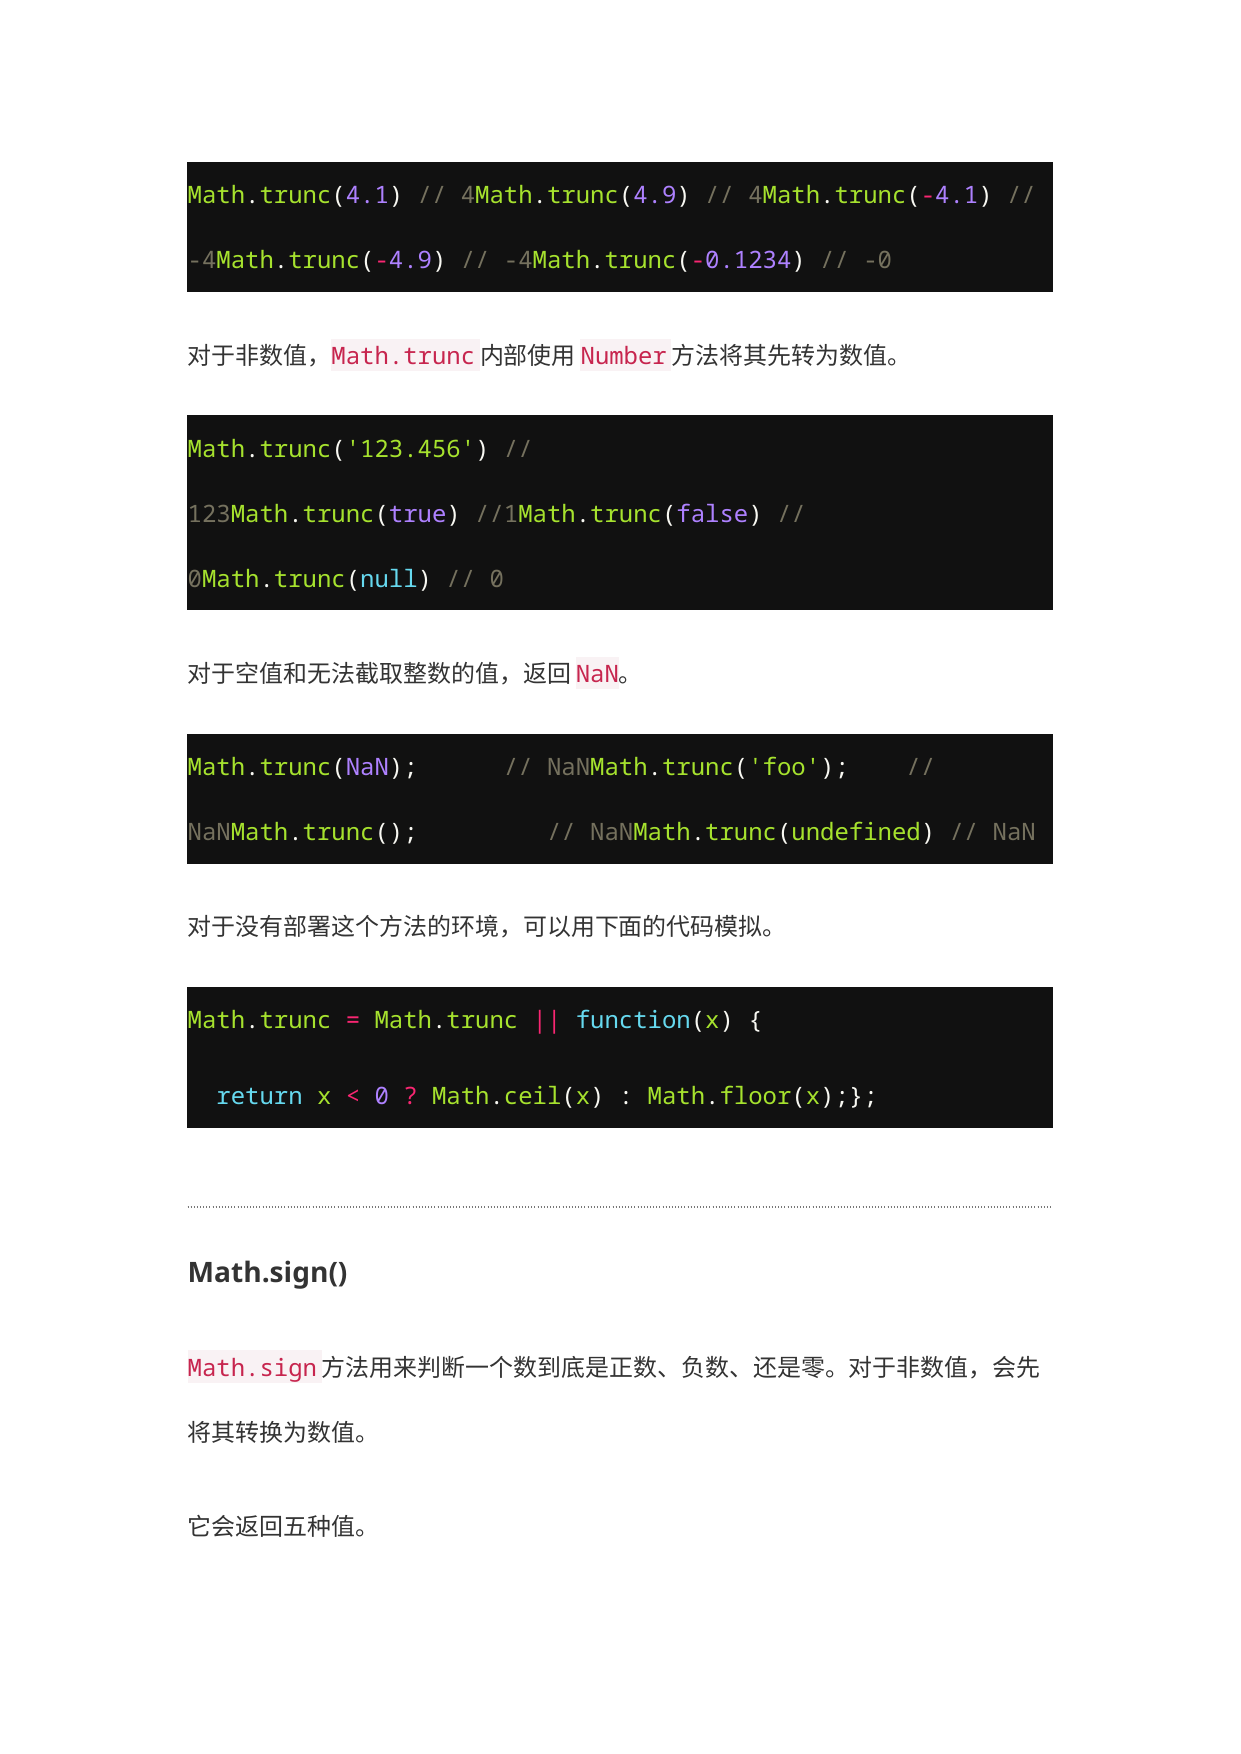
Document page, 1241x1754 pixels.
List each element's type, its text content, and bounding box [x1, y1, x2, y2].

text 对于非数值，Math.trunc内部使用Number方法将其先转为数值。 [187, 321, 1053, 386]
text Math.trunc('123.456') // 123Math.trunc(true) //1Math.trunc(false) // 0Math.trunc(null) // 0 [187, 415, 1053, 610]
text return x < 0 ? Math.ceil(x) : Math.floor(x);}; [187, 1063, 1053, 1128]
text Math.sign方法用来判断一个数到底是正数、负数、还是零。对于非数值，会先将其转换为数值。 [187, 1333, 1053, 1463]
subtitle Math.sign() [187, 1206, 1053, 1304]
text 对于没有部署这个方法的环境，可以用下面的代码模拟。 [187, 893, 1053, 958]
text Math.trunc = Math.trunc || function(x) { [187, 987, 1053, 1052]
text 它会返回五种值。 [187, 1492, 1053, 1557]
text 对于空值和无法截取整数的值，返回NaN。 [187, 639, 1053, 704]
text Math.trunc(NaN); // NaNMath.trunc('foo'); // NaNMath.trunc(); // NaNMath.trunc(undefined) // NaN [187, 734, 1053, 864]
text Math.trunc(4.1) // 4Math.trunc(4.9) // 4Math.trunc(-4.1) // -4Math.trunc(-4.9) // -4Math.trunc(-0.1234) // -0 [187, 162, 1053, 292]
